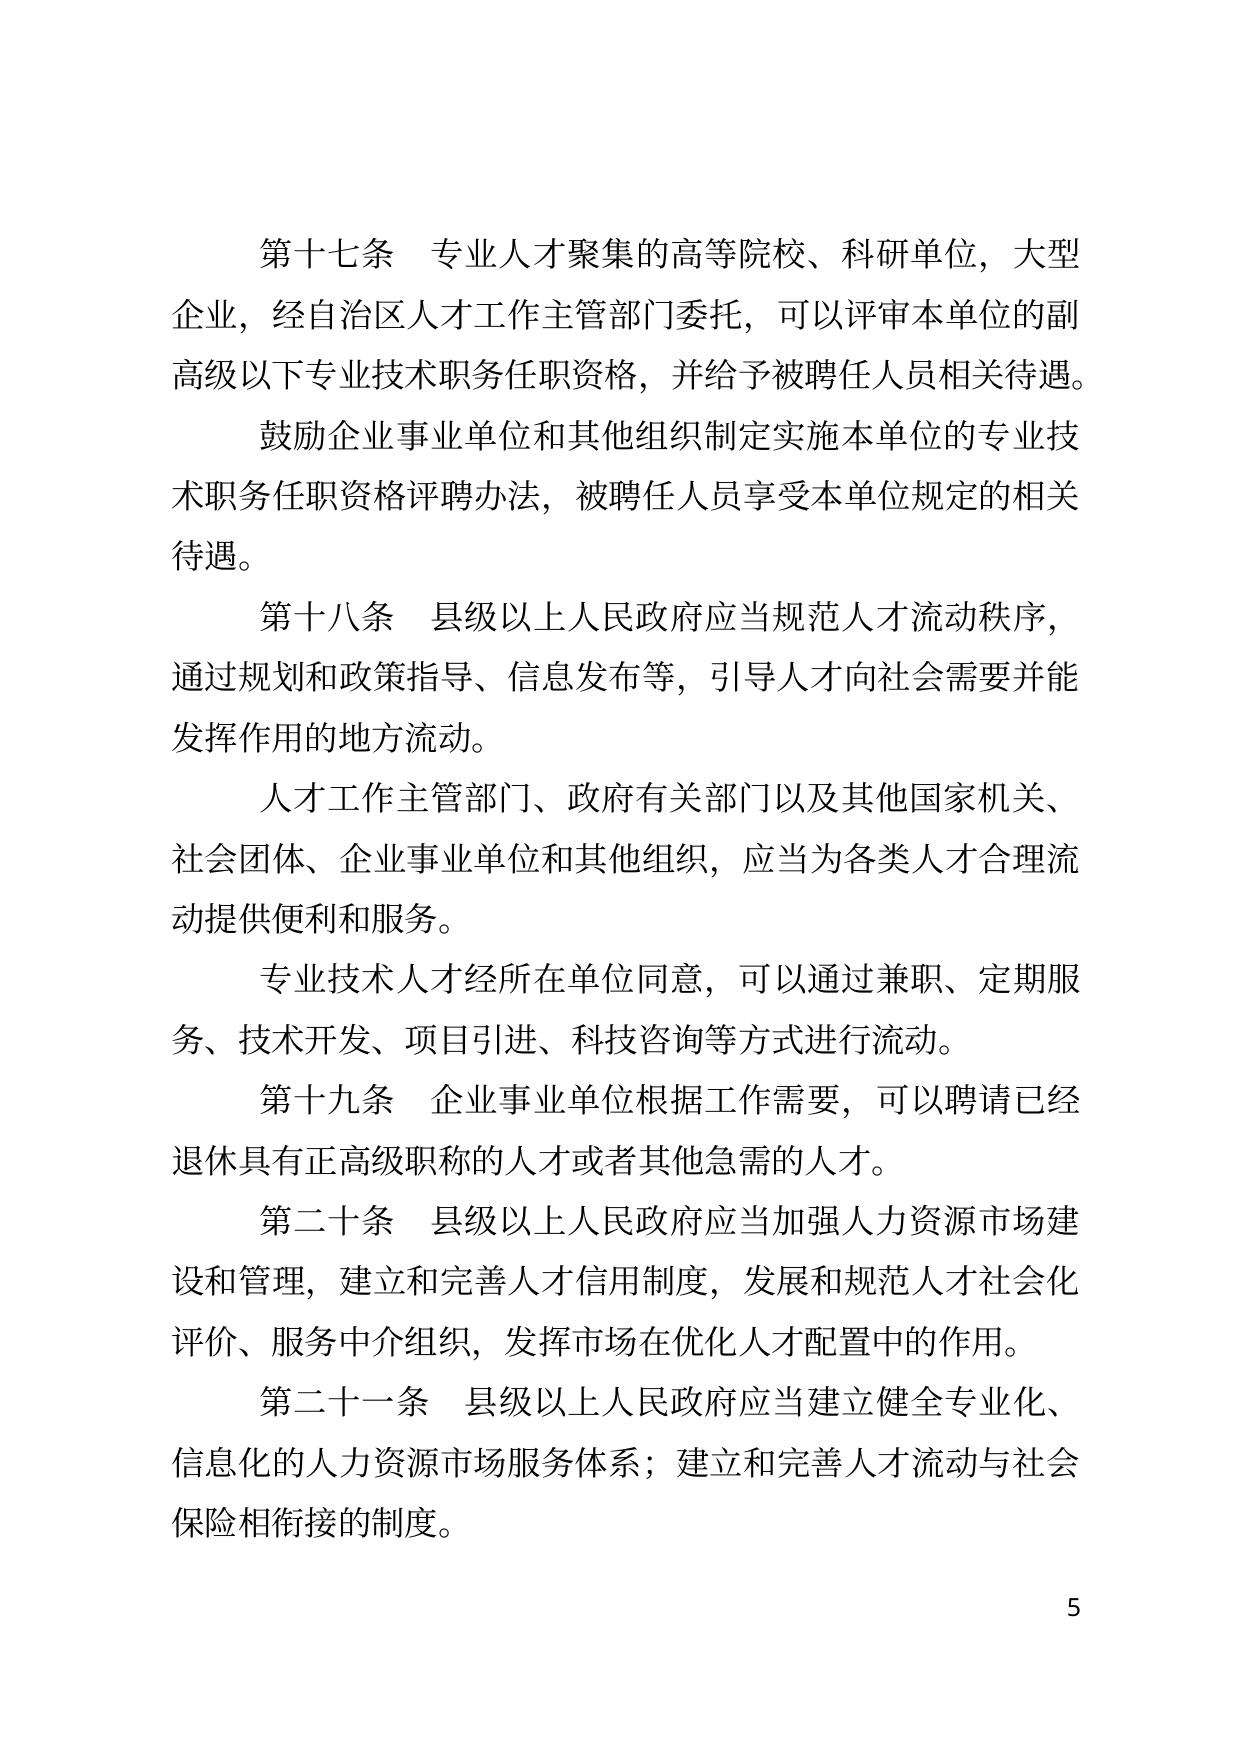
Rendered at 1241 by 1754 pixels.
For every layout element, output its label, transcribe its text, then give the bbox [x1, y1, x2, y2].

text 第二十条 县级以上人民政府应当加强人力资源市场建设和管理，建立和完善人才信用制度，发展和规范人才社会化评价、服务中介组织，发挥市场在优化人才配置中的作用。 [171, 1185, 1081, 1366]
text 第十九条 企业事业单位根据工作需要，可以聘请已经退休具有正高级职称的人才或者其他急需的人才。 [171, 1064, 1081, 1185]
text 第十八条 县级以上人民政府应当规范人才流动秩序，通过规划和政策指导、信息发布等，引导人才向社会需要并能发挥作用的地方流动。 [171, 581, 1081, 762]
text 第二十一条 县级以上人民政府应当建立健全专业化、信息化的人力资源市场服务体系；建立和完善人才流动与社会保险相衔接的制度。 [171, 1366, 1081, 1548]
text 鼓励企业事业单位和其他组织制定实施本单位的专业技术职务任职资格评聘办法，被聘任人员享受本单位规定的相关待遇。 [171, 400, 1081, 581]
text 第十七条 专业人才聚集的高等院校、科研单位，大型企业，经自治区人才工作主管部门委托，可以评审本单位的副高级以下专业技术职务任职资格，并给予被聘任人员相关待遇。 [171, 218, 1081, 400]
text 专业技术人才经所在单位同意，可以通过兼职、定期服务、技术开发、项目引进、科技咨询等方式进行流动。 [171, 943, 1081, 1064]
text 人才工作主管部门、政府有关部门以及其他国家机关、社会团体、企业事业单位和其他组织，应当为各类人才合理流动提供便利和服务。 [171, 762, 1081, 943]
